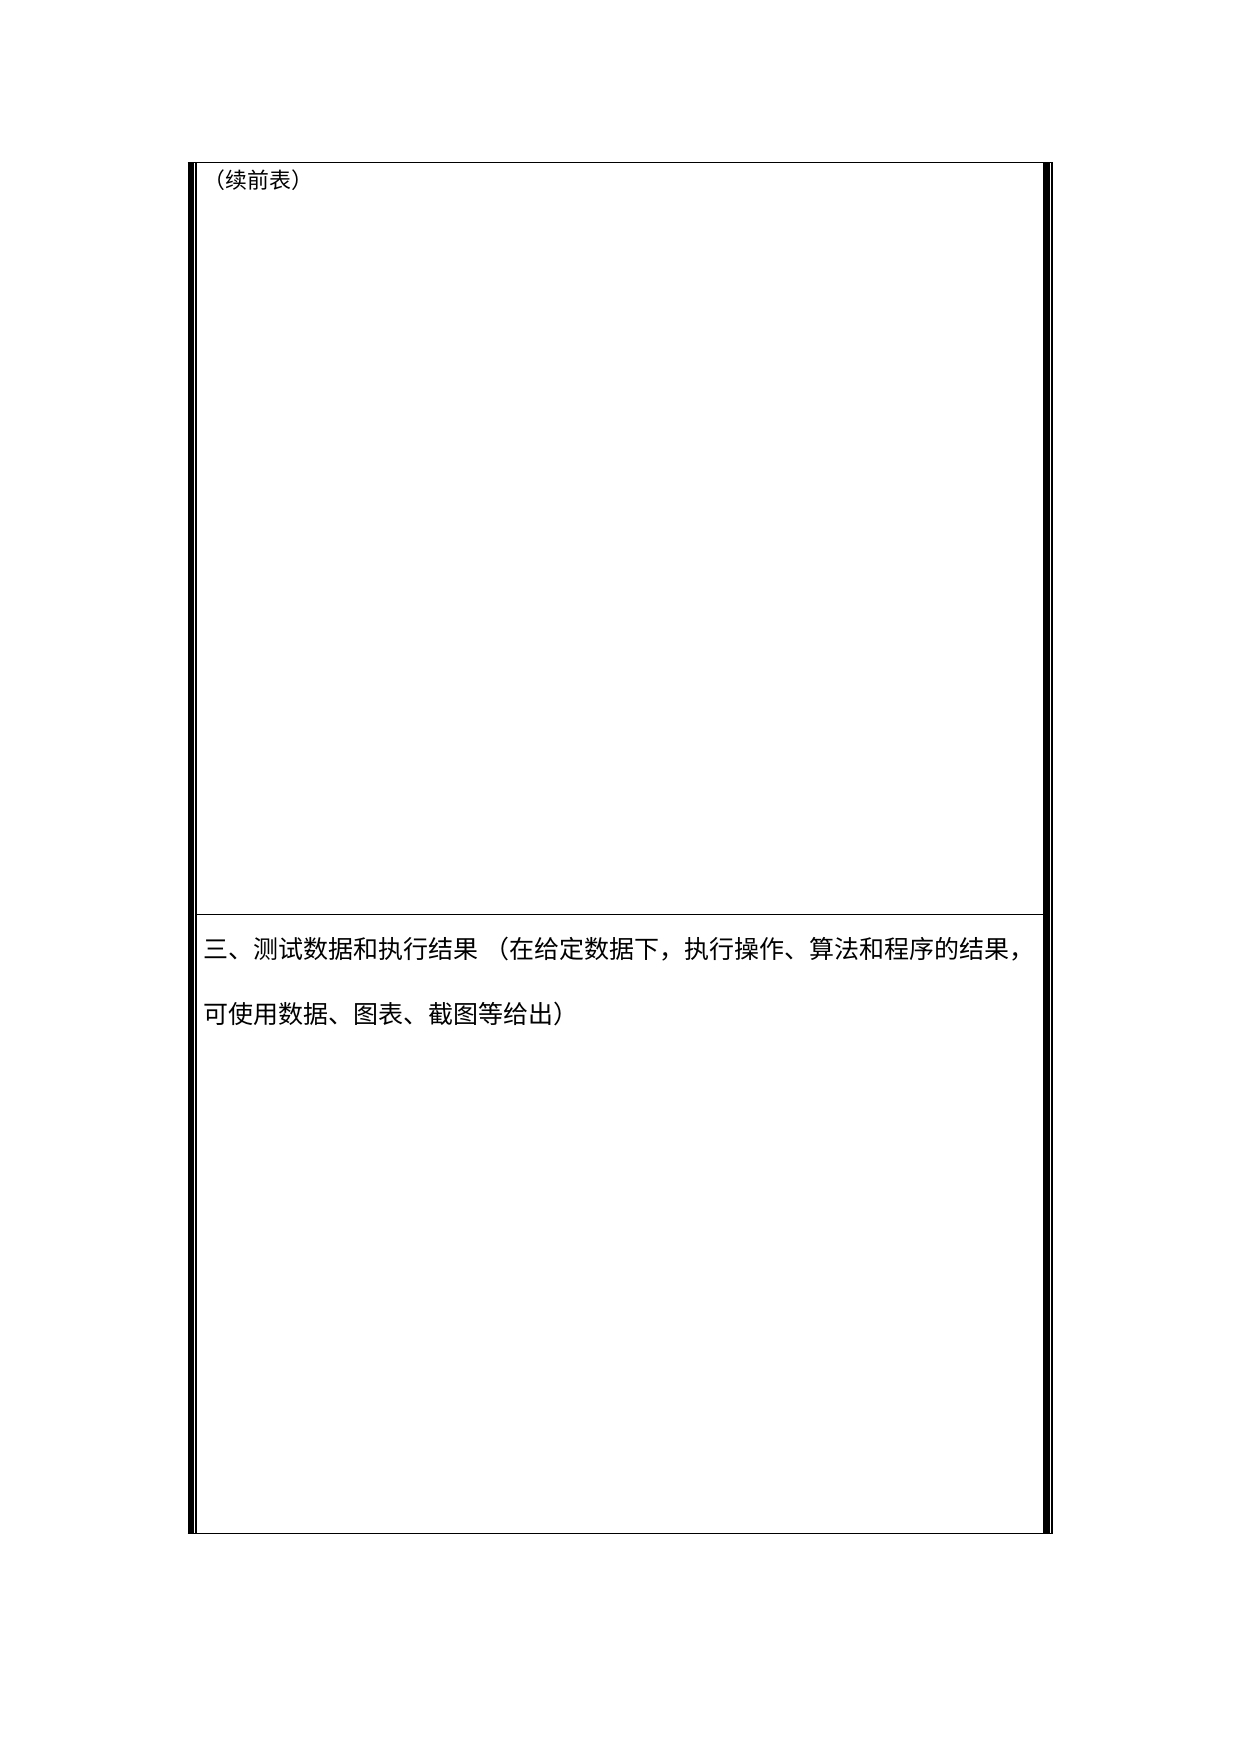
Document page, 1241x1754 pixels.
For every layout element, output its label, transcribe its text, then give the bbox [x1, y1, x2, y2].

table_cell 三、测试数据和执行结果 （在给定数据下，执行操作、算法和程序的结果，可使用数据、图表、截图等给出） [197, 915, 1043, 1533]
table_cell （续前表） [197, 163, 1043, 914]
